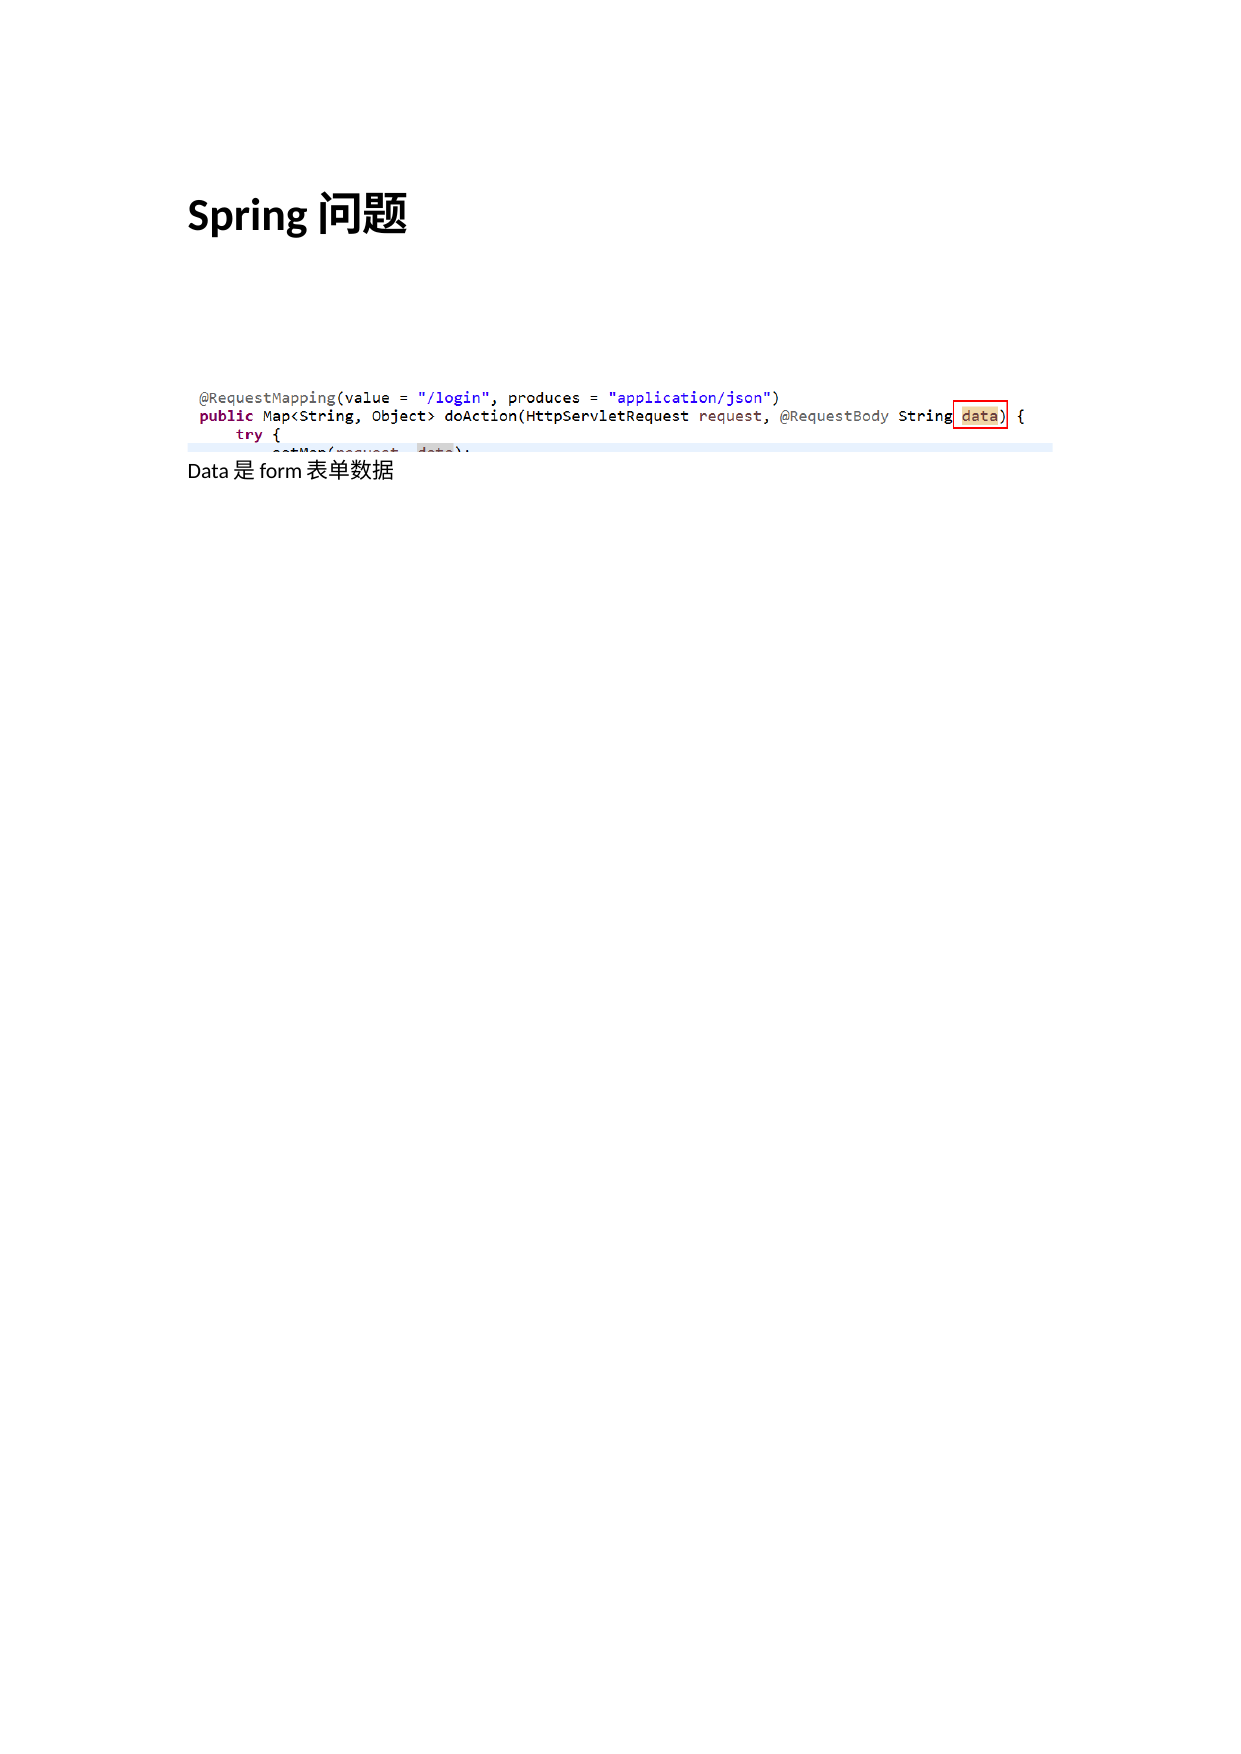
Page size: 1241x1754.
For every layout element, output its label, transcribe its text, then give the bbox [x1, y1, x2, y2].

subtitle Spring问题 [187, 162, 1053, 259]
picture [187, 387, 1053, 452]
text Data是form表单数据 [187, 452, 1053, 485]
